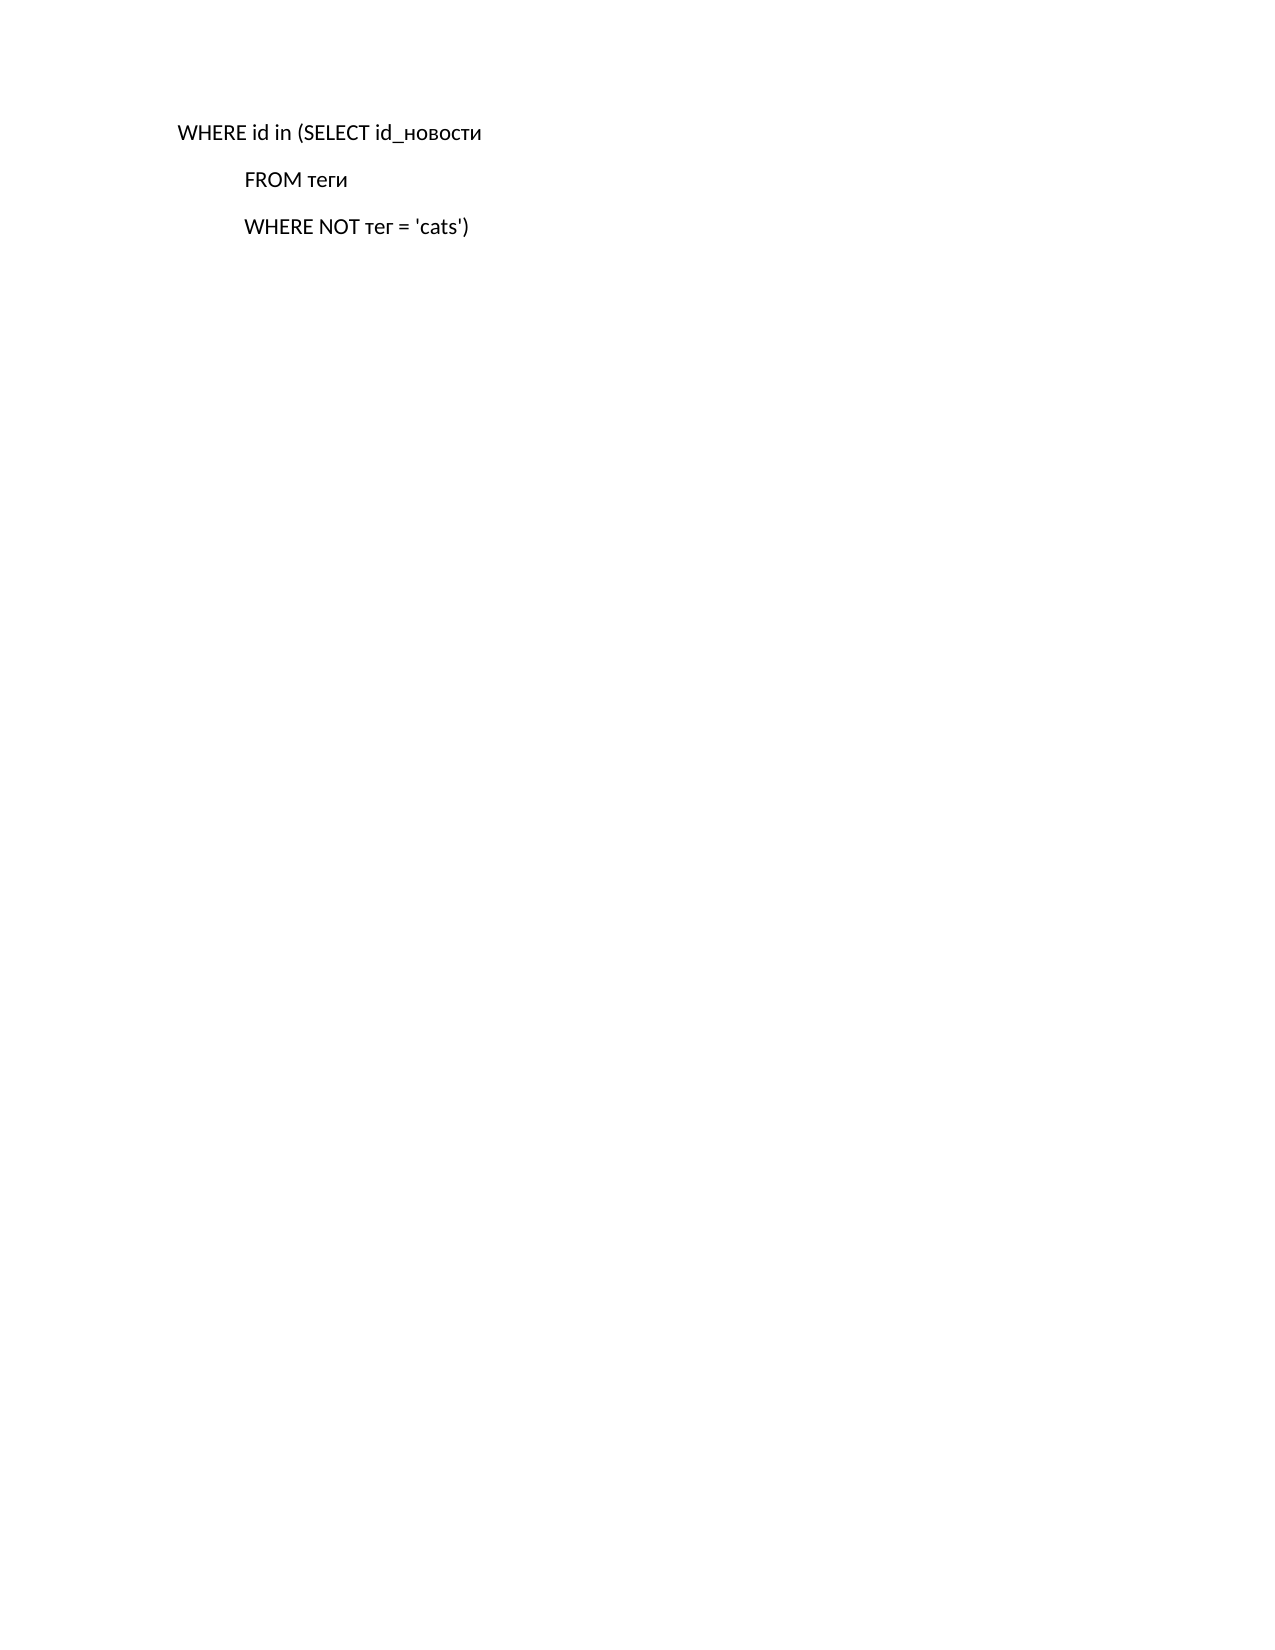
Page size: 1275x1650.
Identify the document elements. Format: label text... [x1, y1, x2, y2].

text WHERE NOT тег = 'cats') [177, 212, 1186, 240]
text FROM теги [177, 165, 1186, 193]
text WHERE id in (SELECT id_новости [177, 118, 1186, 146]
